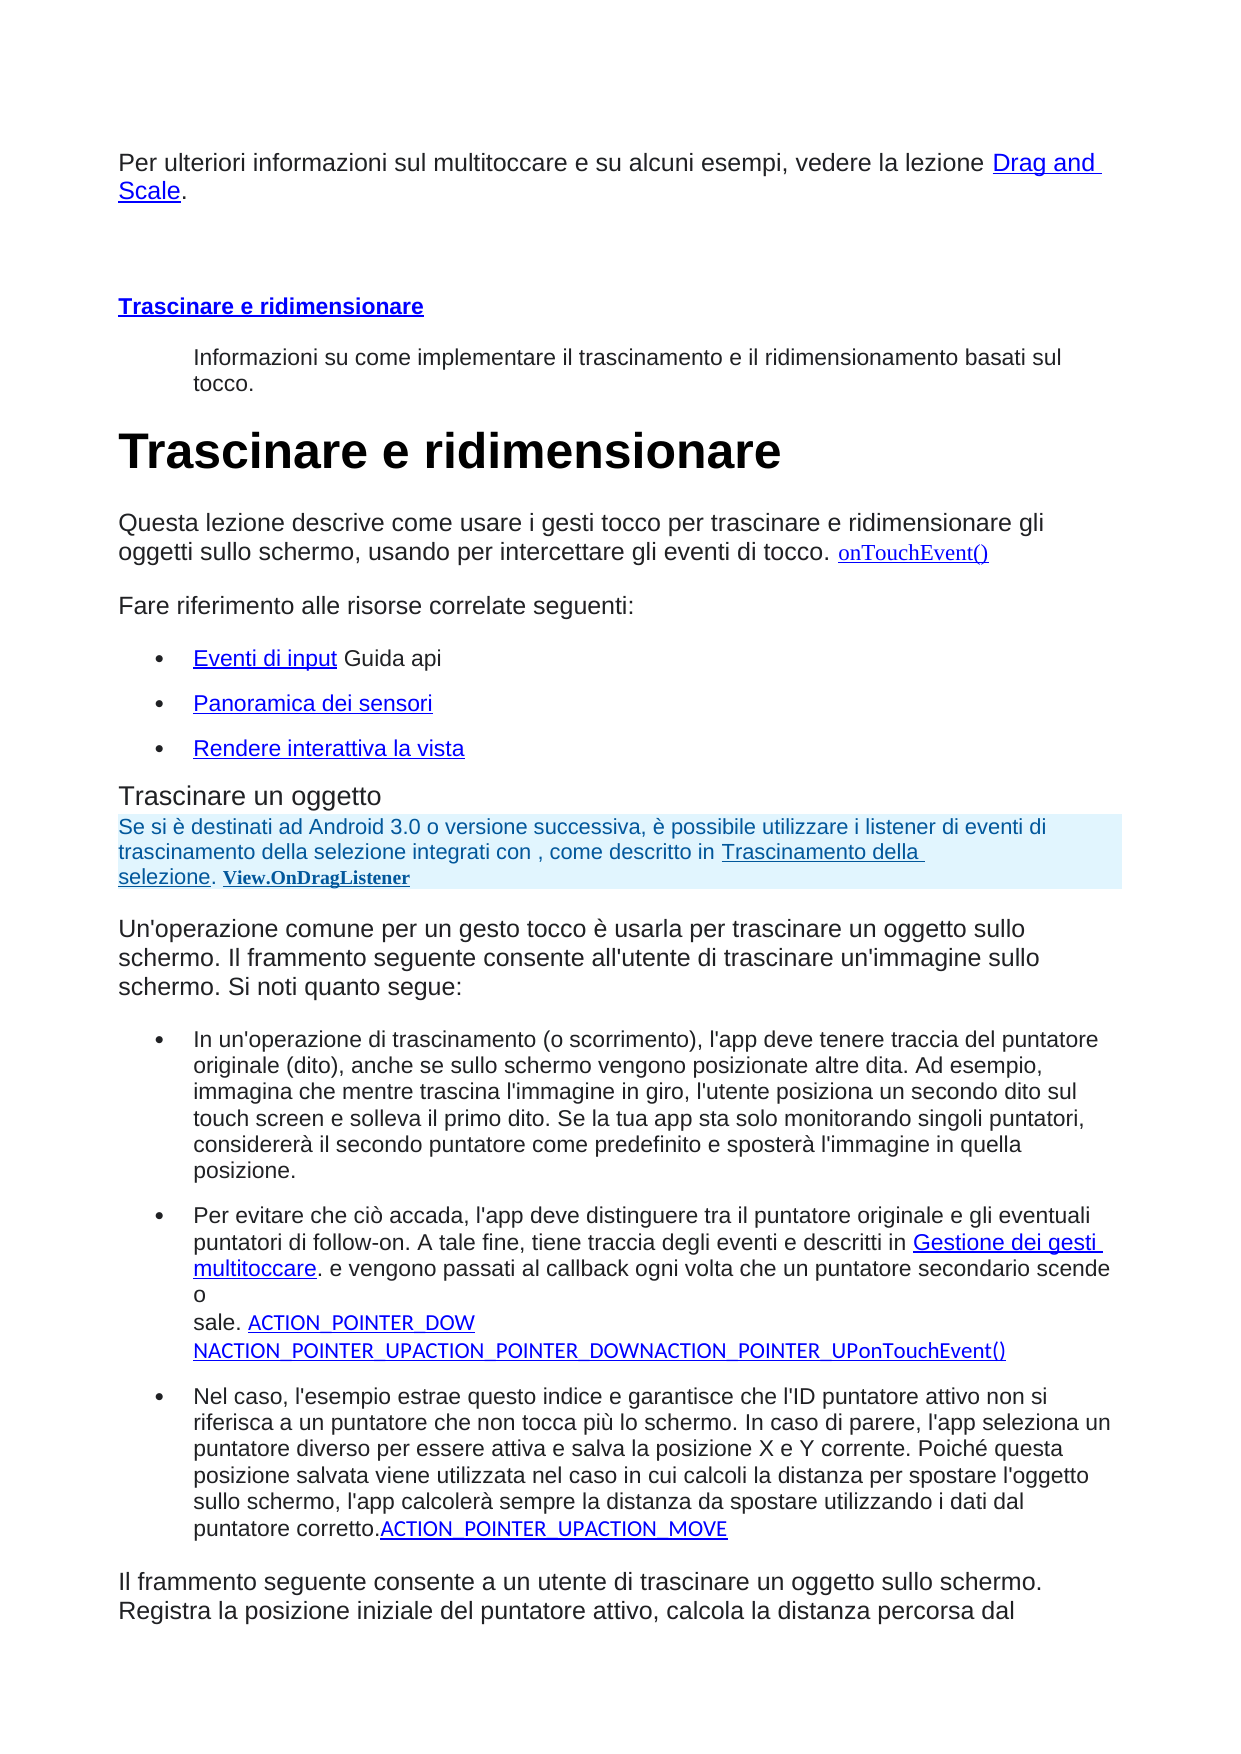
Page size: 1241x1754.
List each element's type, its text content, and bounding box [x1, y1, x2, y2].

list Eventi di input Guida api [156, 644, 1122, 671]
text Se si è destinati ad Android 3.0 o versione successiva, è possibile utilizzare i listener di eventi di trascinamento della selezione integrati con , come descritto in Trascinamento della selezione. View.OnDragListener [118, 814, 1122, 889]
list In un'operazione di trascinamento (o scorrimento), l'app deve tenere traccia del puntatore originale (dito), anche se sullo schermo vengono posizionate altre dita. Ad esempio, immagina che mentre trascina l'immagine in giro, l'utente posiziona un secondo dito sul touch screen e solleva il primo dito. Se la tua app sta solo monitorando singoli puntatori, considererà il secondo puntatore come predefinito e sposterà l'immagine in quella posizione. [156, 1026, 1122, 1184]
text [118, 1567, 1122, 1625]
list Rendere interattiva la vista [156, 735, 1122, 761]
subtitle Trascinare un oggetto [118, 780, 1184, 811]
text Fare riferimento alle risorse correlate seguenti: [118, 591, 1122, 619]
text Informazioni su come implementare il trascinamento e il ridimensionamento basati sul tocco. [193, 344, 1122, 397]
list Nel caso, l'esempio estrae questo indice e garantisce che l'ID puntatore attivo non si riferisca a un puntatore che non tocca più lo schermo. In caso di parere, l'app seleziona un puntatore diverso per essere attiva e salva la posizione X e Y corrente. Poiché questa posizione salvata viene utilizzata nel caso in cui calcoli la distanza per spostare l'oggetto sullo schermo, l'app calcolerà sempre la distanza da spostare utilizzando i dati dal puntatore corretto.ACTION_POINTER_UPACTION_MOVE [156, 1383, 1122, 1542]
text Questa lezione descrive come usare i gesti tocco per trascinare e ridimensionare gli oggetti sullo schermo, usando per intercettare gli eventi di tocco. onTouchEvent() [118, 508, 1122, 566]
list Per evitare che ciò accada, l'app deve distinguere tra il puntatore originale e gli eventuali puntatori di follow-on. A tale fine, tiene traccia degli eventi e descritti in Gestione dei gesti multitoccare. e vengono passati al callback ogni volta che un puntatore secondario scende o sale. ACTION_POINTER_DOWNACTION_POINTER_UPACTION_POINTER_DOWNACTION_POINTER_UPonTouchEvent() [156, 1202, 1122, 1364]
text Un'operazione comune per un gesto tocco è usarla per trascinare un oggetto sullo schermo. Il frammento seguente consente all'utente di trascinare un'immagine sullo schermo. Si noti quanto segue: [118, 914, 1122, 1001]
text Trascinare e ridimensionare [118, 281, 1122, 319]
subtitle Trascinare e ridimensionare [118, 422, 1122, 479]
text Per ulteriori informazioni sul multitoccare e su alcuni esempi, vedere la lezione Drag and Scale. [118, 148, 1122, 205]
list Panoramica dei sensori [156, 690, 1122, 716]
